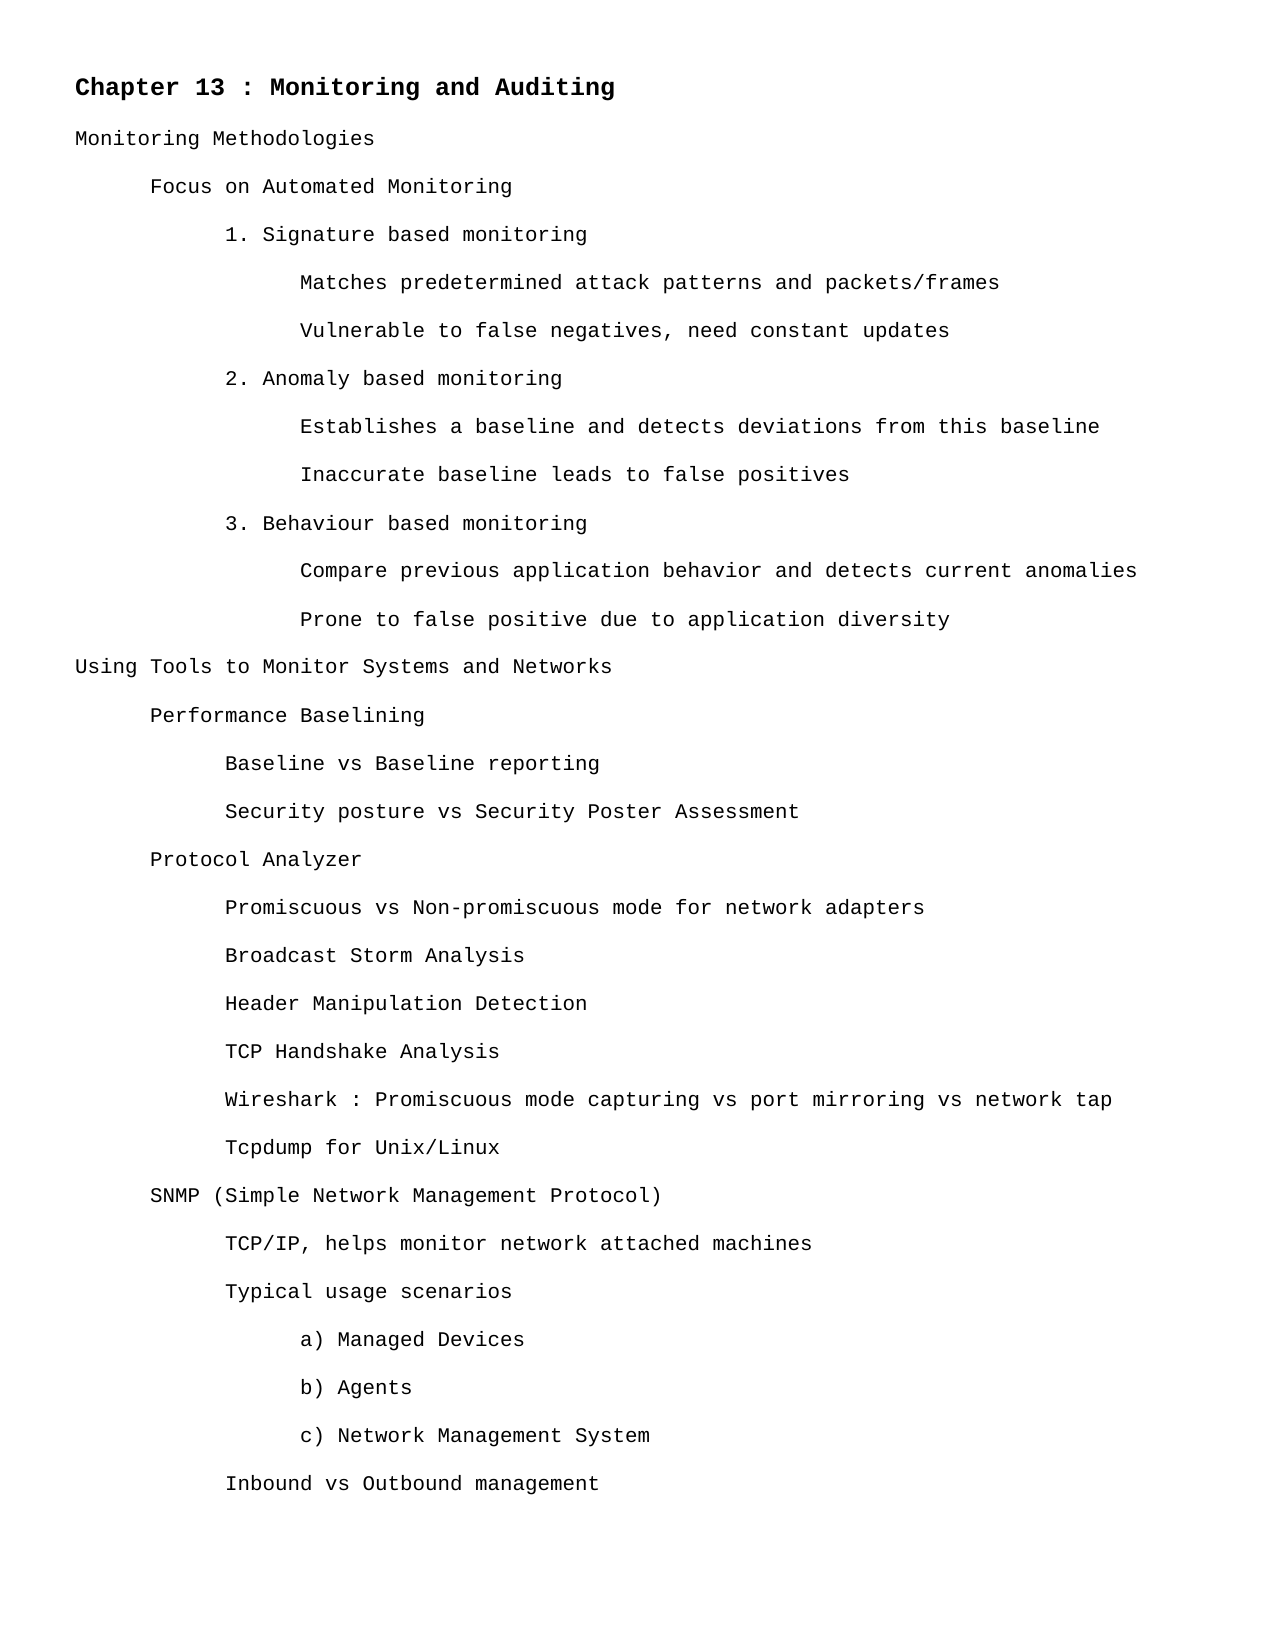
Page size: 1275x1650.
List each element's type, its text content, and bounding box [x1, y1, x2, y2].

text Tcpdump for Unix/Linux [75, 1137, 1200, 1160]
text Compare previous application behavior and detects current anomalies [75, 561, 1200, 584]
text Monitoring Methodologies [75, 128, 1200, 152]
text Protocol Analyzer [75, 849, 1200, 872]
text a) Managed Devices [75, 1329, 1200, 1352]
text Promiscuous vs Non-promiscuous mode for network adapters [75, 897, 1200, 920]
text Vulnerable to false negatives, need constant updates [75, 320, 1200, 344]
text Chapter 13 : Monitoring and Auditing [75, 75, 1200, 103]
text Inaccurate baseline leads to false positives [75, 464, 1200, 488]
text TCP Handshake Analysis [75, 1041, 1200, 1064]
text Broadcast Storm Analysis [75, 945, 1200, 968]
text Wireshark : Promiscuous mode capturing vs port mirroring vs network tap [75, 1089, 1200, 1112]
text TCP/IP, helps monitor network attached machines [75, 1233, 1200, 1256]
text Inbound vs Outbound management [75, 1473, 1200, 1497]
text Performance Baselining [75, 704, 1200, 728]
text b) Agents [75, 1377, 1200, 1401]
text SNMP (Simple Network Management Protocol) [75, 1185, 1200, 1208]
text Typical usage scenarios [75, 1281, 1200, 1304]
text Baseline vs Baseline reporting [75, 753, 1200, 776]
text Matches predetermined attack patterns and packets/frames [75, 272, 1200, 296]
text 3. Behaviour based monitoring [75, 512, 1200, 536]
text Prone to false positive due to application diversity [75, 608, 1200, 632]
text Header Manipulation Detection [75, 993, 1200, 1016]
text Focus on Automated Monitoring [75, 176, 1200, 200]
text Security posture vs Security Poster Assessment [75, 801, 1200, 824]
text Using Tools to Monitor Systems and Networks [75, 657, 1200, 680]
text Establishes a baseline and detects deviations from this baseline [75, 416, 1200, 440]
text 2. Anomaly based monitoring [75, 368, 1200, 392]
text 1. Signature based monitoring [75, 224, 1200, 248]
text c) Network Management System [75, 1425, 1200, 1448]
